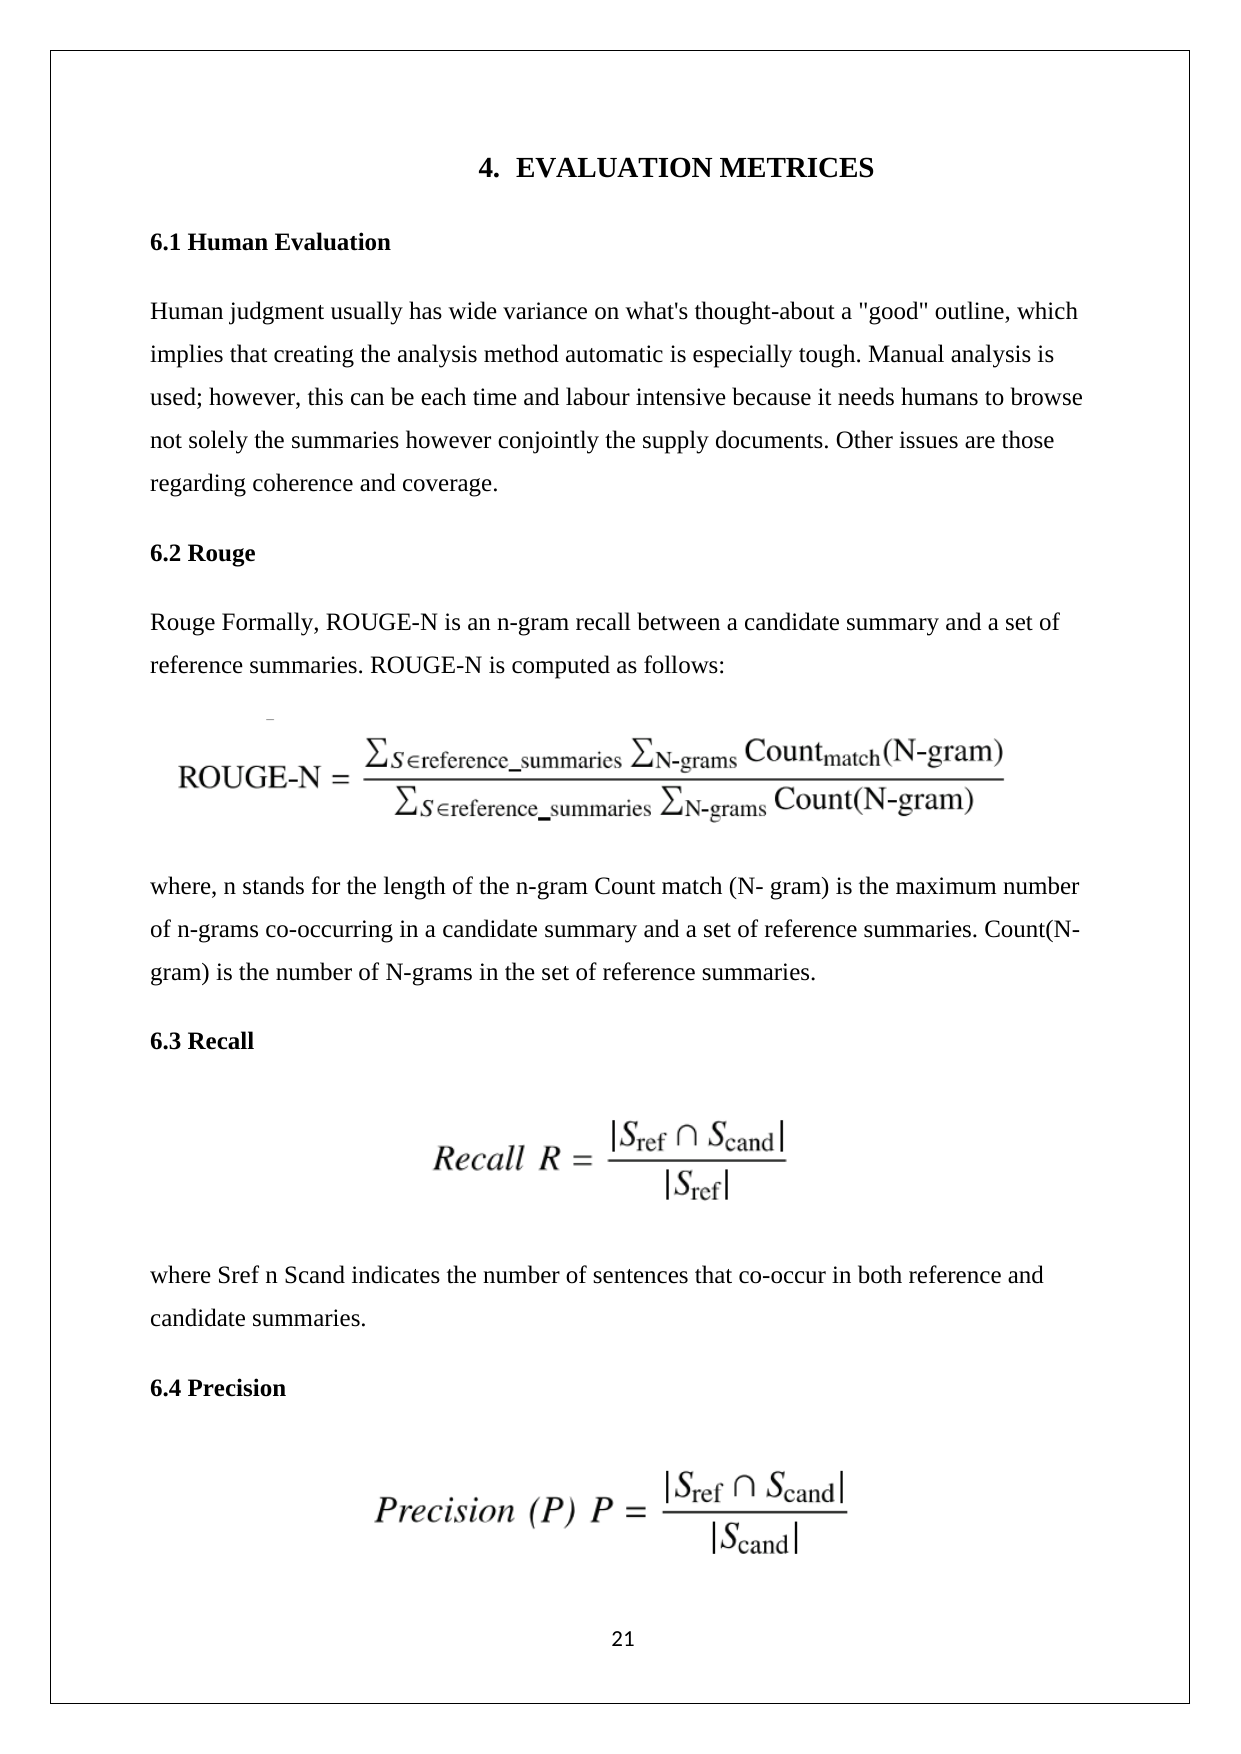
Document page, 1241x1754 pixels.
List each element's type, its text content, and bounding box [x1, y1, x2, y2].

text 6.3 Recall [150, 1026, 1090, 1055]
picture [150, 719, 1091, 831]
text 6.2 Rouge [150, 538, 1090, 567]
text 6.1 Human Evaluation [150, 227, 1090, 255]
text where, n stands for the length of the n-gram Count match (N- gram) is the maximum number of n-grams co-occurring in a candidate summary and a set of reference summaries. Count(N-gram) is the number of N-grams in the set of reference summaries. [150, 871, 1090, 986]
picture [423, 1095, 817, 1220]
list EVALUATION METRICES [262, 150, 1090, 183]
text 6.4 Precision [150, 1373, 1090, 1401]
text where Sref n Scand indicates the number of sentences that co-occur in both reference and candidate summaries. [150, 1260, 1090, 1332]
picture [363, 1442, 877, 1577]
text Rouge Formally, ROUGE-N is an n-gram recall between a candidate summary and a set of reference summaries. ROUGE-N is computed as follows: [150, 607, 1090, 679]
text Human judgment usually has wide variance on what's thought-about a "good" outline, which implies that creating the analysis method automatic is especially tough. Manual analysis is used; however, this can be each time and labour intensive because it needs humans to browse not solely the summaries however conjointly the supply documents. Other issues are those regarding coherence and coverage. [150, 296, 1090, 497]
